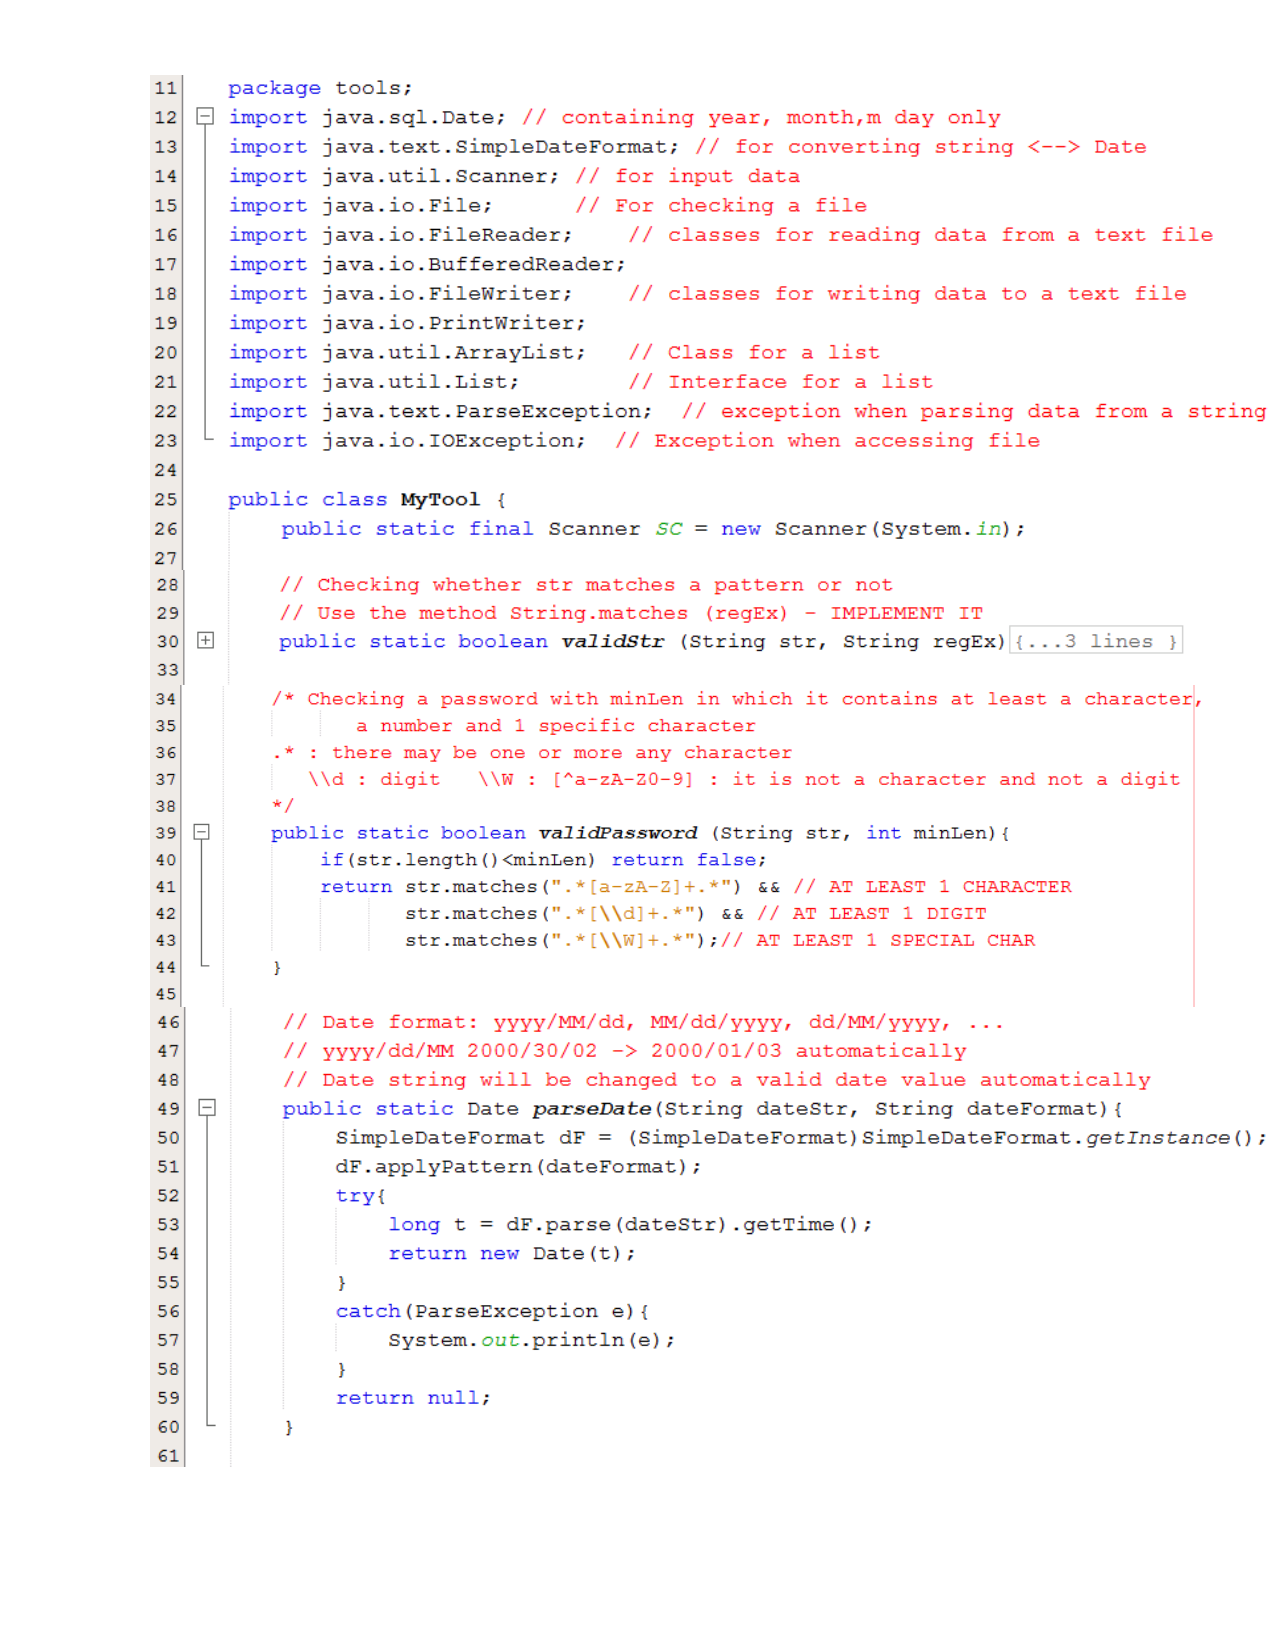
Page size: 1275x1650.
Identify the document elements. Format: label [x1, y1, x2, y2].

picture [150, 75, 1275, 1467]
